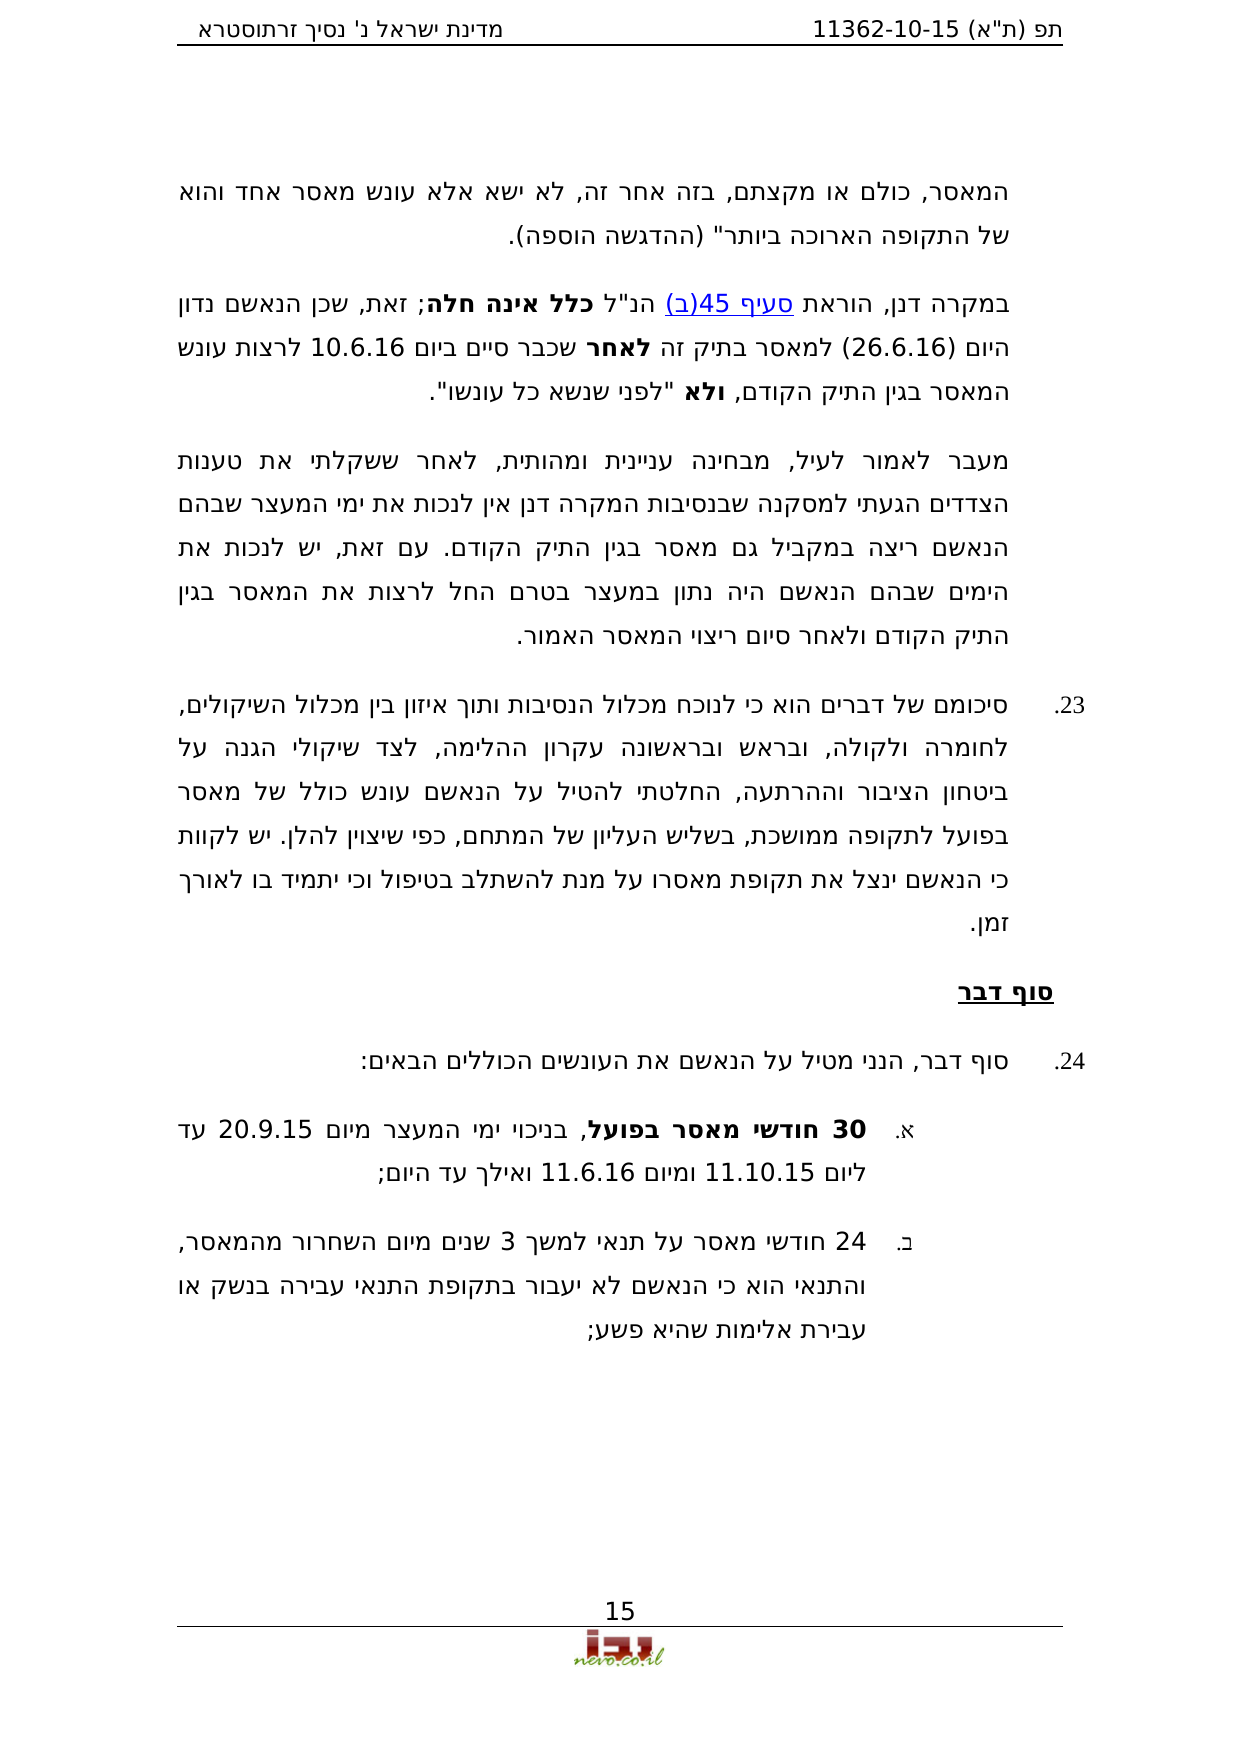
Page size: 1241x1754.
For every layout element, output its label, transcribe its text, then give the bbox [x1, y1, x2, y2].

text במקרה דנן, הוראת סעיף 45(ב) הנ"ל כלל אינה חלה; זאת, שכן הנאשם נדון היום (26.6.16) למאסר בתיק זה לאחר שכבר סיים ביום 10.6.16 לרצות עונש המאסר בגין התיק הקודם, ולא "לפני שנשא כל עונשו". [177, 290, 1010, 406]
list סוף דבר, הנני מטיל על הנאשם את העונשים הכוללים הבאים: [177, 1046, 1054, 1075]
text מעבר לאמור לעיל, מבחינה עניינית ומהותית, לאחר ששקלתי את טענות הצדדים הגעתי למסקנה שבנסיבות המקרה דנן אין לנכות את ימי המעצר שבהם הנאשם ריצה במקביל גם מאסר בגין התיק הקודם. עם זאת, יש לנכות את הימים שבהם הנאשם היה נתון במעצר בטרם החל לרצות את המאסר בגין התיק הקודם ולאחר סיום ריצוי המאסר האמור. [177, 446, 1010, 650]
list סיכומם של דברים הוא כי לנוכח מכלול הנסיבות ותוך איזון בין מכלול השיקולים, לחומרה ולקולה, ובראש ובראשונה עקרון ההלימה, לצד שיקולי הגנה על ביטחון הציבור וההרתעה, החלטתי להטיל על הנאשם עונש כולל של מאסר בפועל לתקופה ממושכת, בשליש העליון של המתחם, כפי שיצוין להלן. יש לקוות כי הנאשם ינצל את תקופת מאסרו על מנת להשתלב בטיפול וכי יתמיד בו לאורך זמן. [177, 690, 1054, 938]
text סוף דבר [177, 977, 1055, 1006]
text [177, 177, 1010, 250]
picture [574, 1629, 666, 1667]
list 30 חודשי מאסר בפועל, בניכוי ימי המעצר מיום 20.9.15 עד ליום 11.10.15 ומיום 11.6.16 ואילך עד היום; [177, 1115, 904, 1188]
list 24 חודשי מאסר על תנאי למשך 3 שנים מיום השחרור מהמאסר, והתנאי הוא כי הנאשם לא יעבור בתקופת התנאי עבירה בנשק או עבירת אלימות שהיא פשע; [177, 1227, 904, 1344]
